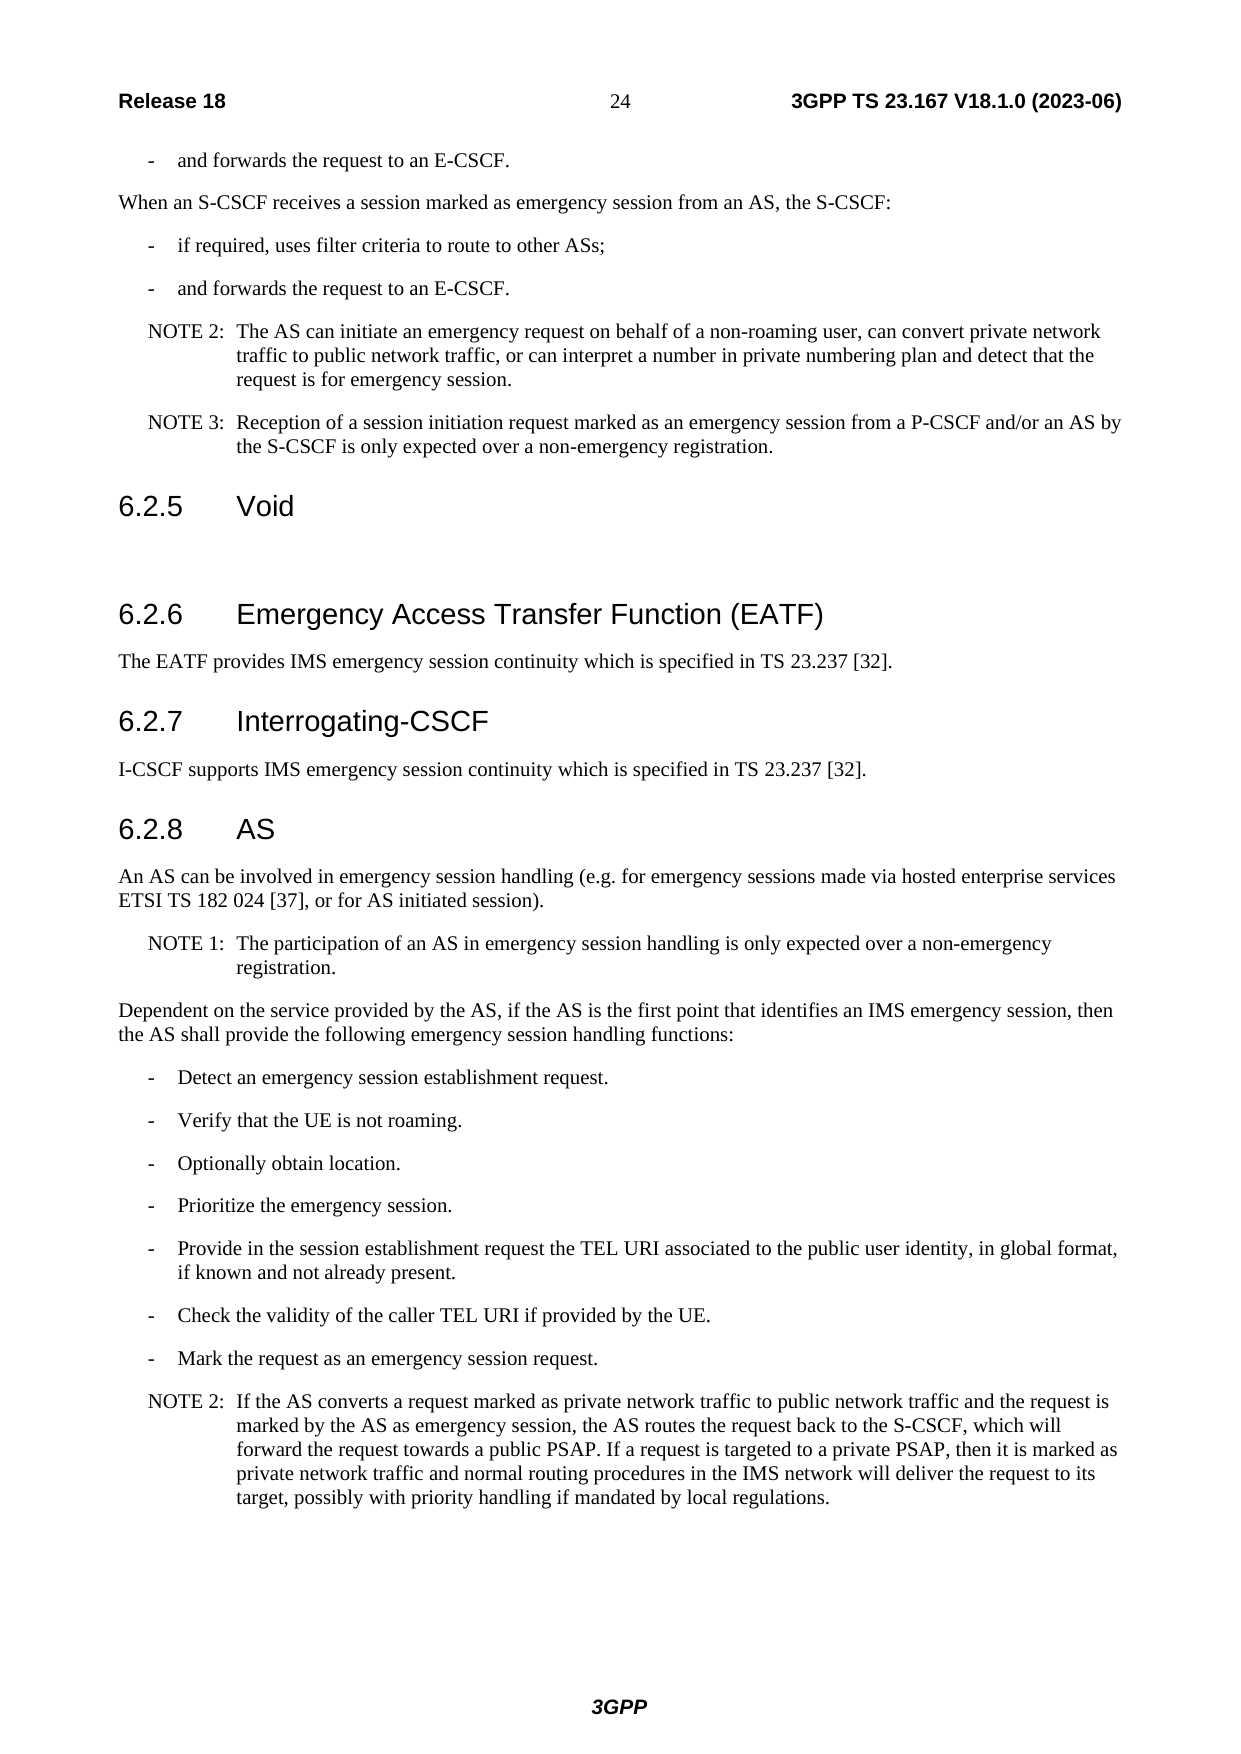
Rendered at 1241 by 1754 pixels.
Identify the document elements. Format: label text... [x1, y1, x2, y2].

text NOTE 3: Reception of a session initiation request marked as an emergency session from a P-CSCF and/or an AS by the S-CSCF is only expected over a non-emergency registration. [148, 410, 1122, 458]
subtitle 6.2.8 AS [118, 812, 1122, 845]
subtitle 6.2.5 Void [118, 489, 1122, 523]
text - if required, uses filter criteria to route to other ASs; [148, 233, 1122, 257]
text Dependent on the service provided by the AS, if the AS is the first point that identifies an IMS emergency session, then the AS shall provide the following emergency session handling functions: [118, 998, 1122, 1046]
subtitle 6.2.7 Interrogating-CSCF [118, 704, 1122, 738]
text - and forwards the request to an E-CSCF. [148, 147, 1122, 172]
text - Provide in the session establishment request the TEL URI associated to the public user identity, in global format, if known and not already present. [148, 1236, 1122, 1284]
text An AS can be involved in emergency session handling (e.g. for emergency sessions made via hosted enterprise services ETSI TS 182 024 [37], or for AS initiated session). [118, 864, 1122, 912]
text - and forwards the request to an E-CSCF. [148, 276, 1122, 300]
text NOTE 2: The AS can initiate an emergency request on behalf of a non-roaming user, can convert private network traffic to public network traffic, or can interpret a number in private numbering plan and detect that the request is for emergency session. [148, 319, 1122, 391]
text - Prioritize the emergency session. [148, 1193, 1122, 1217]
text NOTE 2: If the AS converts a request marked as private network traffic to public network traffic and the request is marked by the AS as emergency session, the AS routes the request back to the S-CSCF, which will forward the request towards a public PSAP. If a request is targeted to a private PSAP, then it is marked as private network traffic and normal routing procedures in the IMS network will deliver the request to its target, possibly with priority handling if mandated by local regulations. [148, 1388, 1122, 1509]
text When an S-CSCF receives a session marked as emergency session from an AS, the S-CSCF: [118, 190, 1122, 214]
text - Verify that the UE is not roaming. [148, 1108, 1122, 1132]
text - Detect an emergency session establishment request. [148, 1065, 1122, 1089]
text - Check the validity of the caller TEL URI if provided by the UE. [148, 1303, 1122, 1327]
text - Mark the request as an emergency session request. [148, 1346, 1122, 1370]
text NOTE 1: The participation of an AS in emergency session handling is only expected over a non-emergency registration. [148, 931, 1122, 979]
subtitle 6.2.6 Emergency Access Transfer Function (EATF) [118, 597, 1122, 630]
text I-CSCF supports IMS emergency session continuity which is specified in TS 23.237 [32]. [118, 757, 1122, 781]
text The EATF provides IMS emergency session continuity which is specified in TS 23.237 [32]. [118, 649, 1122, 673]
text - Optionally obtain location. [148, 1150, 1122, 1174]
